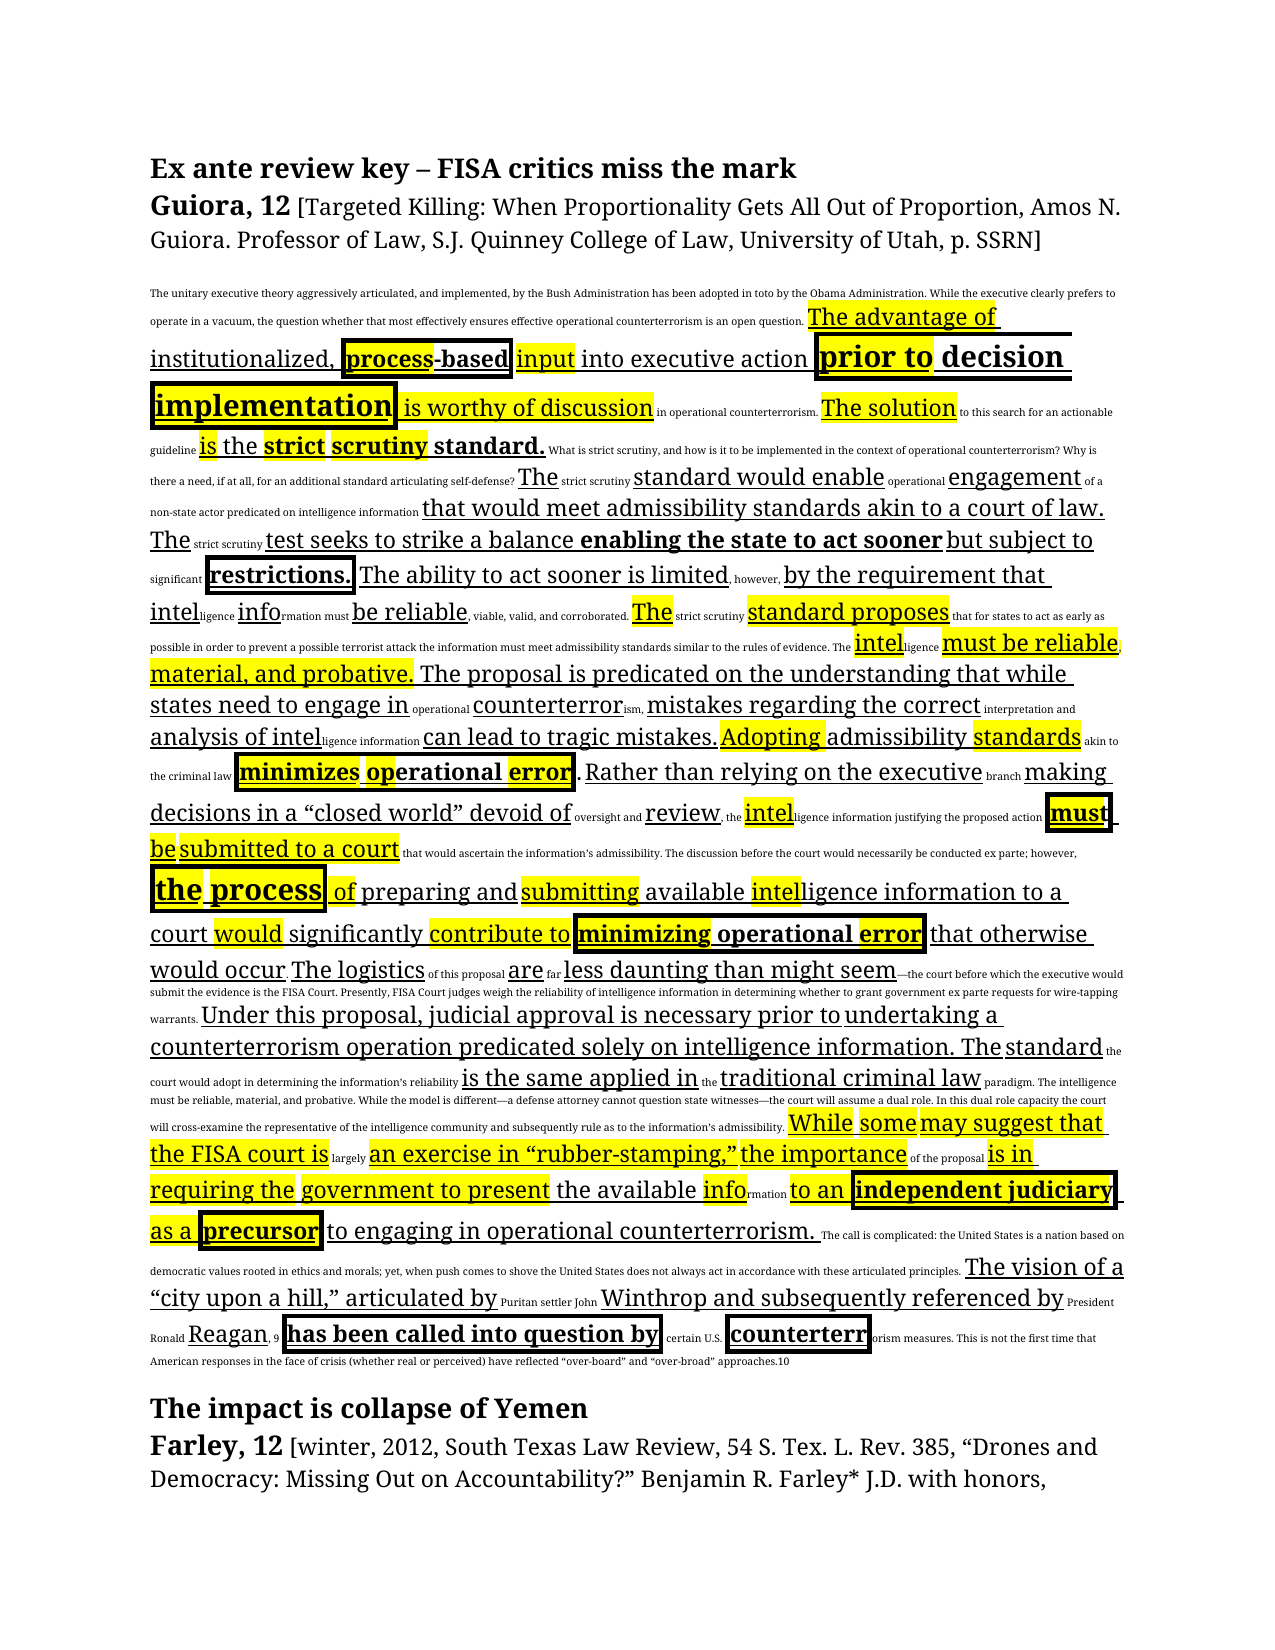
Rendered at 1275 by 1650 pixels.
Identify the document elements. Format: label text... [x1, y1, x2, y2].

subtitle Ex ante review key – FISA critics miss the mark [150, 150, 1125, 187]
text Guiora, 12 [Targeted Killing: When Proportionality Gets All Out of Proportion, Amos N. Guiora. Professor of Law, S.J. Quinney College of Law, University of Utah, p. SSRN] [150, 187, 1125, 255]
text The unitary executive theory aggressively articulated, and implemented, by the Bush Administration has been adopted in toto by the Obama Administration. While the executive clearly prefers to operate in a vacuum, the question whether that most effectively ensures effective operational counterterrorism is an open question. The advantage of institutionalized, process-based input into executive action prior to decision implementation is worthy of discussion in operational counterterrorism. The solution to this search for an actionable guideline is the strict scrutiny standard. What is strict scrutiny, and how is it to be implemented in the context of operational counterterrorism? Why is there a need, if at all, for an additional standard articulating self-defense? The strict scrutiny standard would enable operational engagement of a non-state actor predicated on intelligence information that would meet admissibility standards akin to a court of law. The strict scrutiny test seeks to strike a balance enabling the state to act sooner but subject to significant restrictions. The ability to act sooner is limited, however, by the requirement that intelligence information must be reliable, viable, valid, and corroborated. The strict scrutiny standard proposes that for states to act as early as possible in order to prevent a possible terrorist attack the information must meet admissibility standards similar to the rules of evidence. The intelligence must be reliable, material, and probative. The proposal is predicated on the understanding that while states need to engage in operational counterterrorism, mistakes regarding the correct interpretation and analysis of intelligence information can lead to tragic mistakes. Adopting admissibility standards akin to the criminal law minimizes operational error. Rather than relying on the executive branch making decisions in a “closed world” devoid of oversight and review, the intelligence information justifying the proposed action must be submitted to a court that would ascertain the information’s admissibility. The discussion before the court would necessarily be conducted ex parte; however, the process of preparing and submitting available intelligence information to a court would significantly contribute to minimizing operational error that otherwise would occur. The logistics of this proposal are far less daunting than might seem—the court before which the executive would submit the evidence is the FISA Court. Presently, FISA Court judges weigh the reliability of intelligence information in determining whether to grant government ex parte requests for wire-tapping warrants. Under this proposal, judicial approval is necessary prior to undertaking a counterterrorism operation predicated solely on intelligence information. The standard the court would adopt in determining the information’s reliability is the same applied in the traditional criminal law paradigm. The intelligence must be reliable, material, and probative. While the model is different—a defense attorney cannot question state witnesses—the court will assume a dual role. In this dual role capacity the court will cross-examine the representative of the intelligence community and subsequently rule as to the information’s admissibility. While some may suggest that the FISA court is largely an exercise in “rubber-stamping,” the importance of the proposal is in requiring the government to present the available information to an independent judiciary as a precursor to engaging in operational counterterrorism. The call is complicated: the United States is a nation based on democratic values rooted in ethics and morals; yet, when push comes to shove the United States does not always act in accordance with these articulated principles. The vision of a “city upon a hill,” articulated by Puritan settler John Winthrop and subsequently referenced by President Ronald Reagan, 9 has been called into question by certain U.S. counterterrorism measures. This is not the first time that American responses in the face of crisis (whether real or perceived) have reflected “over-board” and “over-broad” approaches.10 [150, 286, 1125, 1368]
subtitle The impact is collapse of Yemen [150, 1389, 1125, 1426]
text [150, 1426, 1125, 1494]
